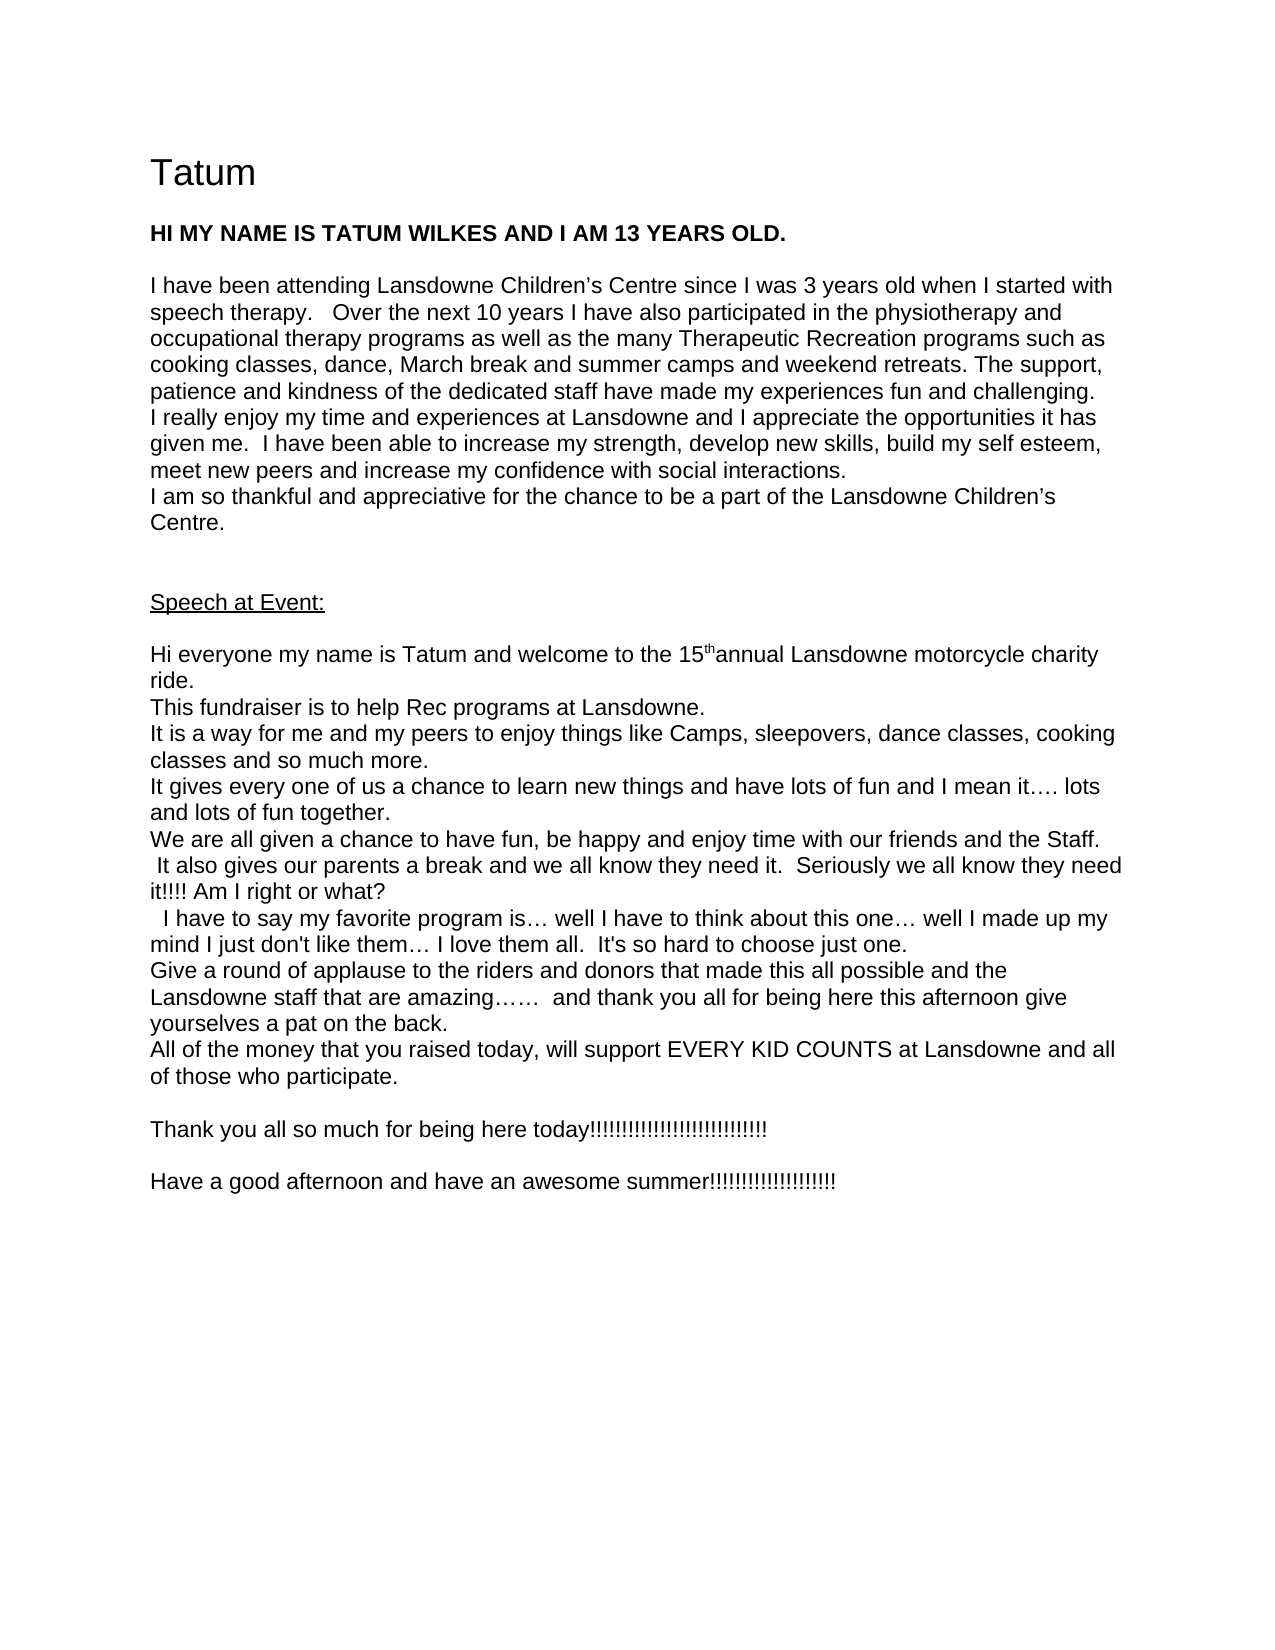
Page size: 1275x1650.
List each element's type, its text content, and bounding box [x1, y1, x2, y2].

text HI MY NAME IS TATUM WILKES AND I AM 13 YEARS OLD. [150, 219, 1125, 246]
text Speech at Event: [150, 588, 1125, 615]
text Hi everyone my name is Tatum and welcome to the 15thannual Lansdowne motorcycle charity ride. [150, 641, 1125, 694]
text All of the money that you raised today, will support EVERY KID COUNTS at Lansdowne and all of those who participate. [150, 1036, 1125, 1089]
text It also gives our parents a break and we all know they need it. Seriously we all know they need it!!!! Am I right or what? [150, 852, 1125, 905]
text This fundraiser is to help Rec programs at Lansdowne. [150, 694, 1125, 720]
text It is a way for me and my peers to enjoy things like Camps, sleepovers, dance classes, cooking classes and so much more. [150, 720, 1125, 773]
text I have to say my favorite program is… well I have to think about this one… well I made up my mind I just don't like them… I love them all. It's so hard to choose just one. [150, 905, 1125, 957]
text It gives every one of us a chance to learn new things and have lots of fun and I mean it…. lots and lots of fun together. [150, 773, 1125, 826]
text I have been attending Lansdowne Children’s Centre since I was 3 years old when I started with speech therapy. Over the next 10 years I have also participated in the physiotherapy and occupational therapy programs as well as the many Therapeutic Recreation programs such as cooking classes, dance, March break and summer camps and weekend retreats. The support, patience and kindness of the dedicated staff have made my experiences fun and challenging. [150, 272, 1125, 404]
text Tatum [150, 150, 1125, 193]
text I really enjoy my time and experiences at Lansdowne and I appreciate the opportunities it has given me. I have been able to increase my strength, develop new skills, build my self esteem, meet new peers and increase my confidence with social interactions. [150, 404, 1125, 483]
text Have a good afternoon and have an awesome summer!!!!!!!!!!!!!!!!!!!! [150, 1168, 1125, 1194]
text Give a round of applause to the riders and donors that made this all possible and the Lansdowne staff that are amazing…… and thank you all for being here this afternoon give yourselves a pat on the back. [150, 957, 1125, 1036]
text I am so thankful and appreciative for the chance to be a part of the Lansdowne Children’s Centre. [150, 483, 1125, 536]
text We are all given a chance to have fun, be happy and enjoy time with our friends and the Staff. [150, 826, 1125, 852]
text Thank you all so much for being here today!!!!!!!!!!!!!!!!!!!!!!!!!!!! [150, 1116, 1125, 1142]
